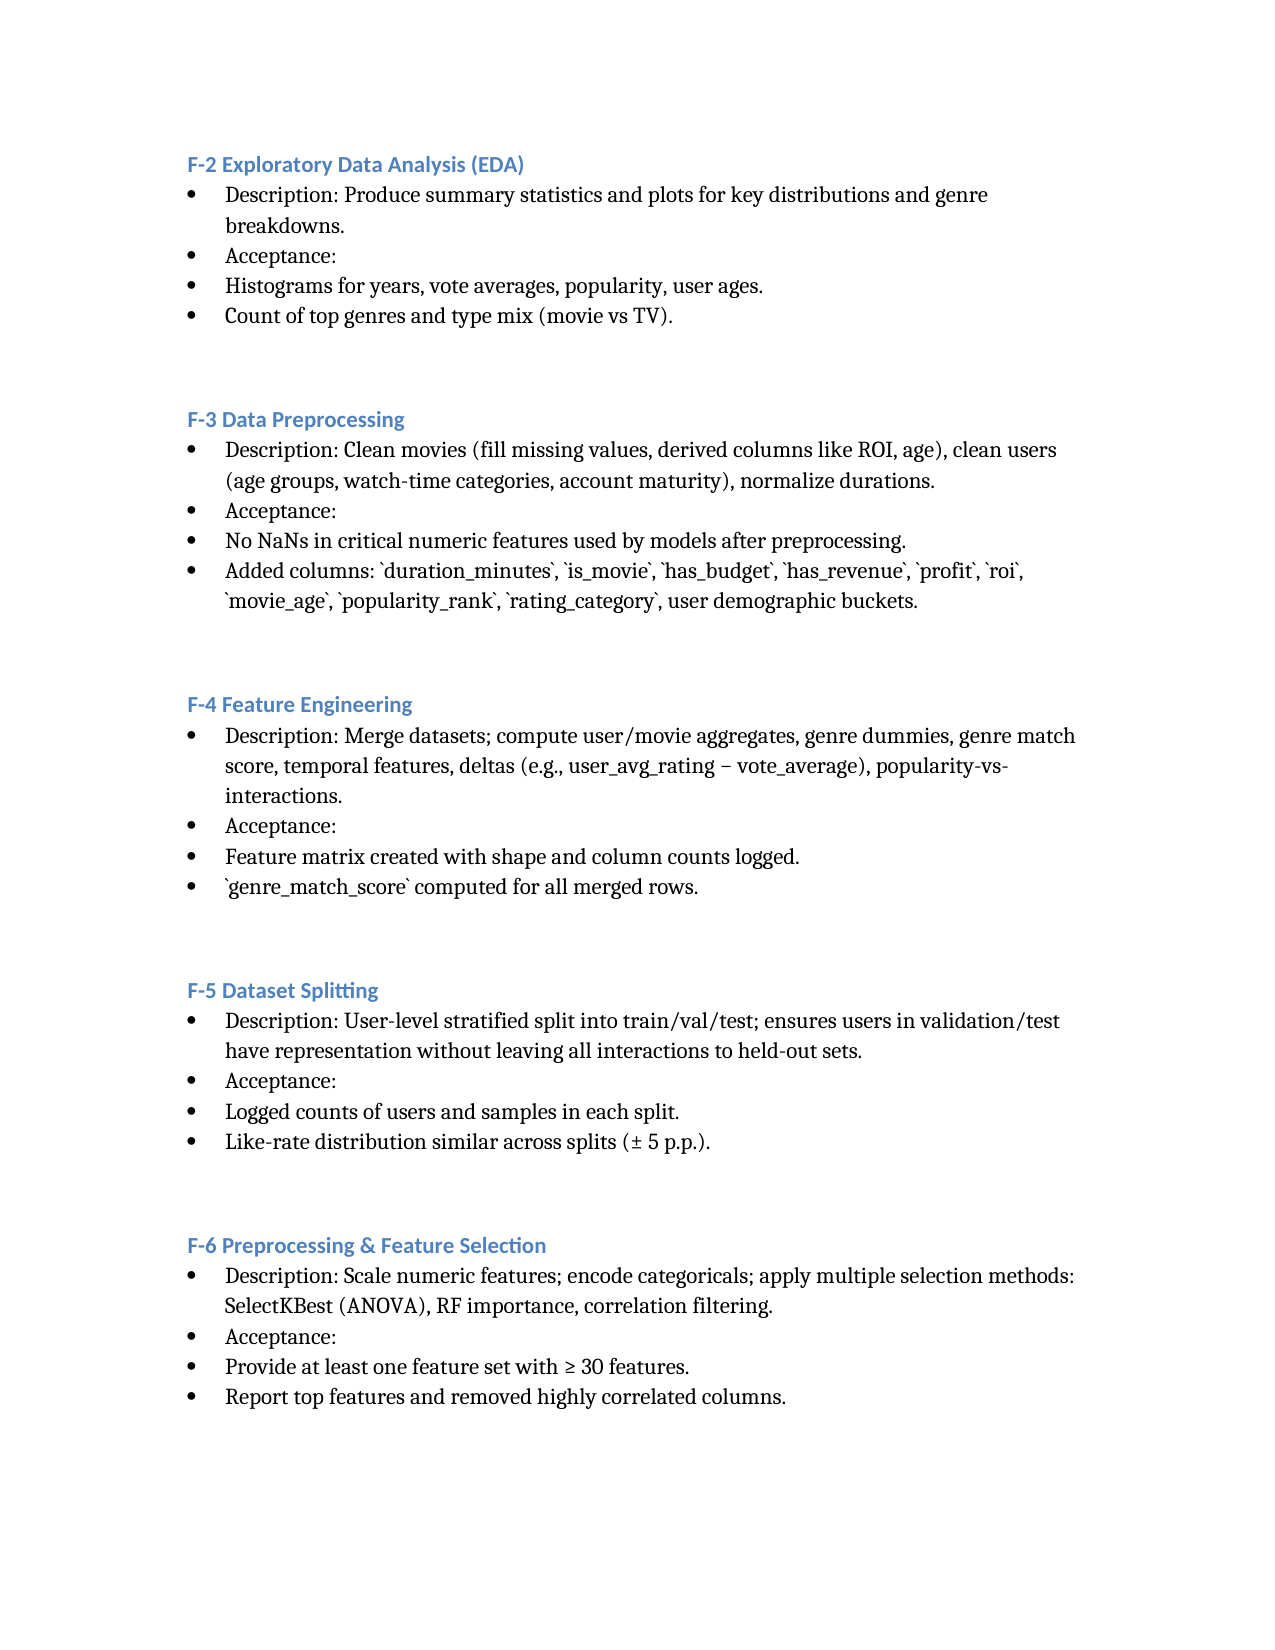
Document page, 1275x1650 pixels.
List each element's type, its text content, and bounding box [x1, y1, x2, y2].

list Acceptance: [187, 243, 1087, 269]
list `genre_match_score` computed for all merged rows. [187, 874, 1087, 900]
list Description: Clean movies (fill missing values, derived columns like ROI, age), clean users (age groups, watch-time categories, account maturity), normalize durations. [187, 437, 1087, 494]
subtitle F-5 Dataset Splitting [187, 976, 1087, 1004]
list Acceptance: [187, 813, 1087, 839]
subtitle F-4 Feature Engineering [187, 690, 1087, 718]
list Count of top genres and type mix (movie vs TV). [187, 303, 1087, 329]
list Description: Scale numeric features; encode categoricals; apply multiple selection methods: SelectKBest (ANOVA), RF importance, correlation filtering. [187, 1263, 1087, 1319]
subtitle F-3 Data Preprocessing [187, 405, 1087, 433]
list Histograms for years, vote averages, popularity, user ages. [187, 273, 1087, 299]
list Acceptance: [187, 1323, 1087, 1350]
list Acceptance: [187, 1068, 1087, 1095]
list Like-rate distribution similar across splits (± 5 p.p.). [187, 1129, 1087, 1155]
list Added columns: `duration_minutes`, `is_movie`, `has_budget`, `has_revenue`, `profit`, `roi`, `movie_age`, `popularity_rank`, `rating_category`, user demographic buckets. [187, 558, 1087, 615]
subtitle F-6 Preprocessing & Feature Selection [187, 1231, 1087, 1259]
list Acceptance: [187, 498, 1087, 524]
subtitle F-2 Exploratory Data Analysis (EDA) [187, 150, 1087, 178]
list Description: Merge datasets; compute user/movie aggregates, genre dummies, genre match score, temporal features, deltas (e.g., user_avg_rating − vote_average), popularity-vs-interactions. [187, 723, 1087, 809]
list Description: User-level stratified split into train/val/test; ensures users in validation/test have representation without leaving all interactions to held-out sets. [187, 1008, 1087, 1064]
list Report top features and removed highly correlated columns. [187, 1384, 1087, 1410]
list Provide at least one feature set with ≥ 30 features. [187, 1354, 1087, 1380]
list No NaNs in critical numeric features used by models after preprocessing. [187, 528, 1087, 554]
list Logged counts of users and samples in each split. [187, 1098, 1087, 1125]
list Feature matrix created with shape and column counts logged. [187, 843, 1087, 870]
list Description: Produce summary statistics and plots for key distributions and genre breakdowns. [187, 182, 1087, 239]
